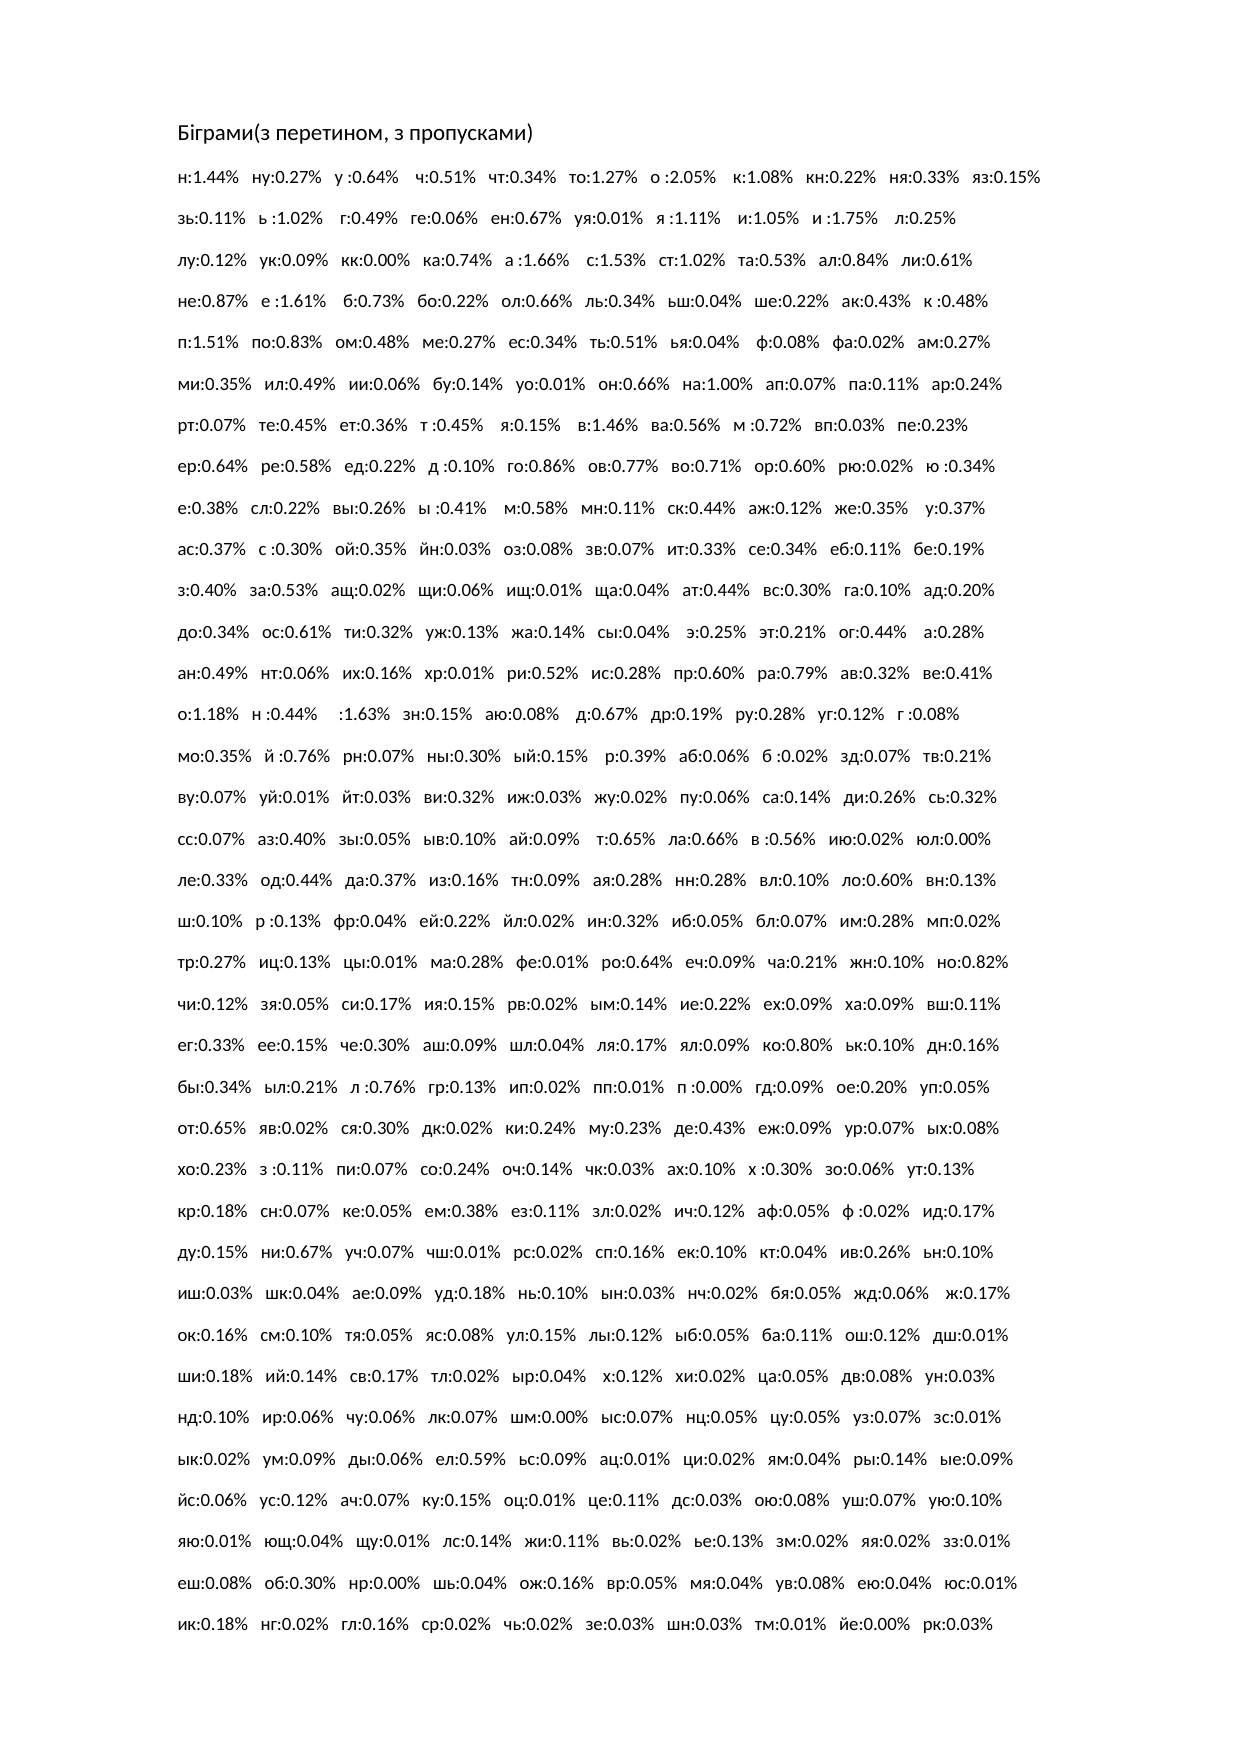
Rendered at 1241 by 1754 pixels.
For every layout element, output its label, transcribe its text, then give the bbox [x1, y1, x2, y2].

text н:1.44% ну:0.27% у :0.64% ч:0.51% чт:0.34% то:1.27% о :2.05% к:1.08% кн:0.22% ня:0.33% яз:0.15% [177, 165, 1152, 188]
text бы:0.34% ыл:0.21% л :0.76% гр:0.13% ип:0.02% пп:0.01% п :0.00% гд:0.09% ое:0.20% уп:0.05% [177, 1075, 1152, 1098]
text чи:0.12% зя:0.05% си:0.17% ия:0.15% рв:0.02% ым:0.14% ие:0.22% ех:0.09% ха:0.09% вш:0.11% [177, 992, 1152, 1015]
text ер:0.64% ре:0.58% ед:0.22% д :0.10% го:0.86% ов:0.77% во:0.71% ор:0.60% рю:0.02% ю :0.34% [177, 454, 1152, 477]
text рт:0.07% те:0.45% ет:0.36% т :0.45% я:0.15% в:1.46% ва:0.56% м :0.72% вп:0.03% пе:0.23% [177, 413, 1152, 436]
text лу:0.12% ук:0.09% кк:0.00% ка:0.74% а :1.66% с:1.53% ст:1.02% та:0.53% ал:0.84% ли:0.61% [177, 248, 1152, 271]
text ык:0.02% ум:0.09% ды:0.06% ел:0.59% ьс:0.09% ац:0.01% ци:0.02% ям:0.04% ры:0.14% ые:0.09% [177, 1447, 1152, 1470]
text ик:0.18% нг:0.02% гл:0.16% ср:0.02% чь:0.02% зе:0.03% шн:0.03% тм:0.01% йе:0.00% рк:0.03% [177, 1612, 1152, 1635]
text ас:0.37% с :0.30% ой:0.35% йн:0.03% оз:0.08% зв:0.07% ит:0.33% се:0.34% еб:0.11% бе:0.19% [177, 537, 1152, 560]
text сс:0.07% аз:0.40% зы:0.05% ыв:0.10% ай:0.09% т:0.65% ла:0.66% в :0.56% ию:0.02% юл:0.00% [177, 827, 1152, 849]
text о:1.18% н :0.44% :1.63% зн:0.15% аю:0.08% д:0.67% др:0.19% ру:0.28% уг:0.12% г :0.08% [177, 703, 1152, 726]
text з:0.40% за:0.53% ащ:0.02% щи:0.06% ищ:0.01% ща:0.04% ат:0.44% вс:0.30% га:0.10% ад:0.20% [177, 578, 1152, 601]
text от:0.65% яв:0.02% ся:0.30% дк:0.02% ки:0.24% му:0.23% де:0.43% еж:0.09% ур:0.07% ых:0.08% [177, 1116, 1152, 1139]
text ши:0.18% ий:0.14% св:0.17% тл:0.02% ыр:0.04% х:0.12% хи:0.02% ца:0.05% дв:0.08% ун:0.03% [177, 1364, 1152, 1387]
text тр:0.27% иц:0.13% цы:0.01% ма:0.28% фе:0.01% ро:0.64% еч:0.09% ча:0.21% жн:0.10% но:0.82% [177, 951, 1152, 974]
text иш:0.03% шк:0.04% ае:0.09% уд:0.18% нь:0.10% ын:0.03% нч:0.02% бя:0.05% жд:0.06% ж:0.17% [177, 1282, 1152, 1304]
text мо:0.35% й :0.76% рн:0.07% ны:0.30% ый:0.15% р:0.39% аб:0.06% б :0.02% зд:0.07% тв:0.21% [177, 744, 1152, 767]
text ву:0.07% уй:0.01% йт:0.03% ви:0.32% иж:0.03% жу:0.02% пу:0.06% са:0.14% ди:0.26% сь:0.32% [177, 785, 1152, 808]
text еш:0.08% об:0.30% нр:0.00% шь:0.04% ож:0.16% вр:0.05% мя:0.04% ув:0.08% ею:0.04% юс:0.01% [177, 1571, 1152, 1594]
text Біграми(з перетином, з пропусками) [177, 118, 1152, 146]
text хо:0.23% з :0.11% пи:0.07% со:0.24% оч:0.14% чк:0.03% ах:0.10% х :0.30% зо:0.06% ут:0.13% [177, 1157, 1152, 1180]
text е:0.38% сл:0.22% вы:0.26% ы :0.41% м:0.58% мн:0.11% ск:0.44% аж:0.12% же:0.35% у:0.37% [177, 496, 1152, 519]
text до:0.34% ос:0.61% ти:0.32% уж:0.13% жа:0.14% сы:0.04% э:0.25% эт:0.21% ог:0.44% а:0.28% [177, 620, 1152, 643]
text ег:0.33% ее:0.15% че:0.30% аш:0.09% шл:0.04% ля:0.17% ял:0.09% ко:0.80% ьк:0.10% дн:0.16% [177, 1033, 1152, 1056]
text зь:0.11% ь :1.02% г:0.49% ге:0.06% ен:0.67% уя:0.01% я :1.11% и:1.05% и :1.75% л:0.25% [177, 206, 1152, 229]
text ле:0.33% од:0.44% да:0.37% из:0.16% тн:0.09% ая:0.28% нн:0.28% вл:0.10% ло:0.60% вн:0.13% [177, 868, 1152, 891]
text ан:0.49% нт:0.06% их:0.16% хр:0.01% ри:0.52% ис:0.28% пр:0.60% ра:0.79% ав:0.32% ве:0.41% [177, 661, 1152, 684]
text яю:0.01% ющ:0.04% щу:0.01% лс:0.14% жи:0.11% вь:0.02% ье:0.13% зм:0.02% яя:0.02% зз:0.01% [177, 1530, 1152, 1553]
text ми:0.35% ил:0.49% ии:0.06% бу:0.14% уо:0.01% он:0.66% на:1.00% ап:0.07% па:0.11% ар:0.24% [177, 372, 1152, 395]
text ду:0.15% ни:0.67% уч:0.07% чш:0.01% рс:0.02% сп:0.16% ек:0.10% кт:0.04% ив:0.26% ьн:0.10% [177, 1240, 1152, 1263]
text п:1.51% по:0.83% ом:0.48% ме:0.27% ес:0.34% ть:0.51% ья:0.04% ф:0.08% фа:0.02% ам:0.27% [177, 330, 1152, 353]
text йс:0.06% ус:0.12% ач:0.07% ку:0.15% оц:0.01% це:0.11% дс:0.03% ою:0.08% уш:0.07% ую:0.10% [177, 1488, 1152, 1511]
text нд:0.10% ир:0.06% чу:0.06% лк:0.07% шм:0.00% ыс:0.07% нц:0.05% цу:0.05% уз:0.07% зс:0.01% [177, 1406, 1152, 1428]
text ш:0.10% р :0.13% фр:0.04% ей:0.22% йл:0.02% ин:0.32% иб:0.05% бл:0.07% им:0.28% мп:0.02% [177, 909, 1152, 932]
text не:0.87% е :1.61% б:0.73% бо:0.22% ол:0.66% ль:0.34% ьш:0.04% ше:0.22% ак:0.43% к :0.48% [177, 289, 1152, 312]
text ок:0.16% см:0.10% тя:0.05% яс:0.08% ул:0.15% лы:0.12% ыб:0.05% ба:0.11% ош:0.12% дш:0.01% [177, 1323, 1152, 1346]
text кр:0.18% сн:0.07% ке:0.05% ем:0.38% ез:0.11% зл:0.02% ич:0.12% аф:0.05% ф :0.02% ид:0.17% [177, 1199, 1152, 1222]
